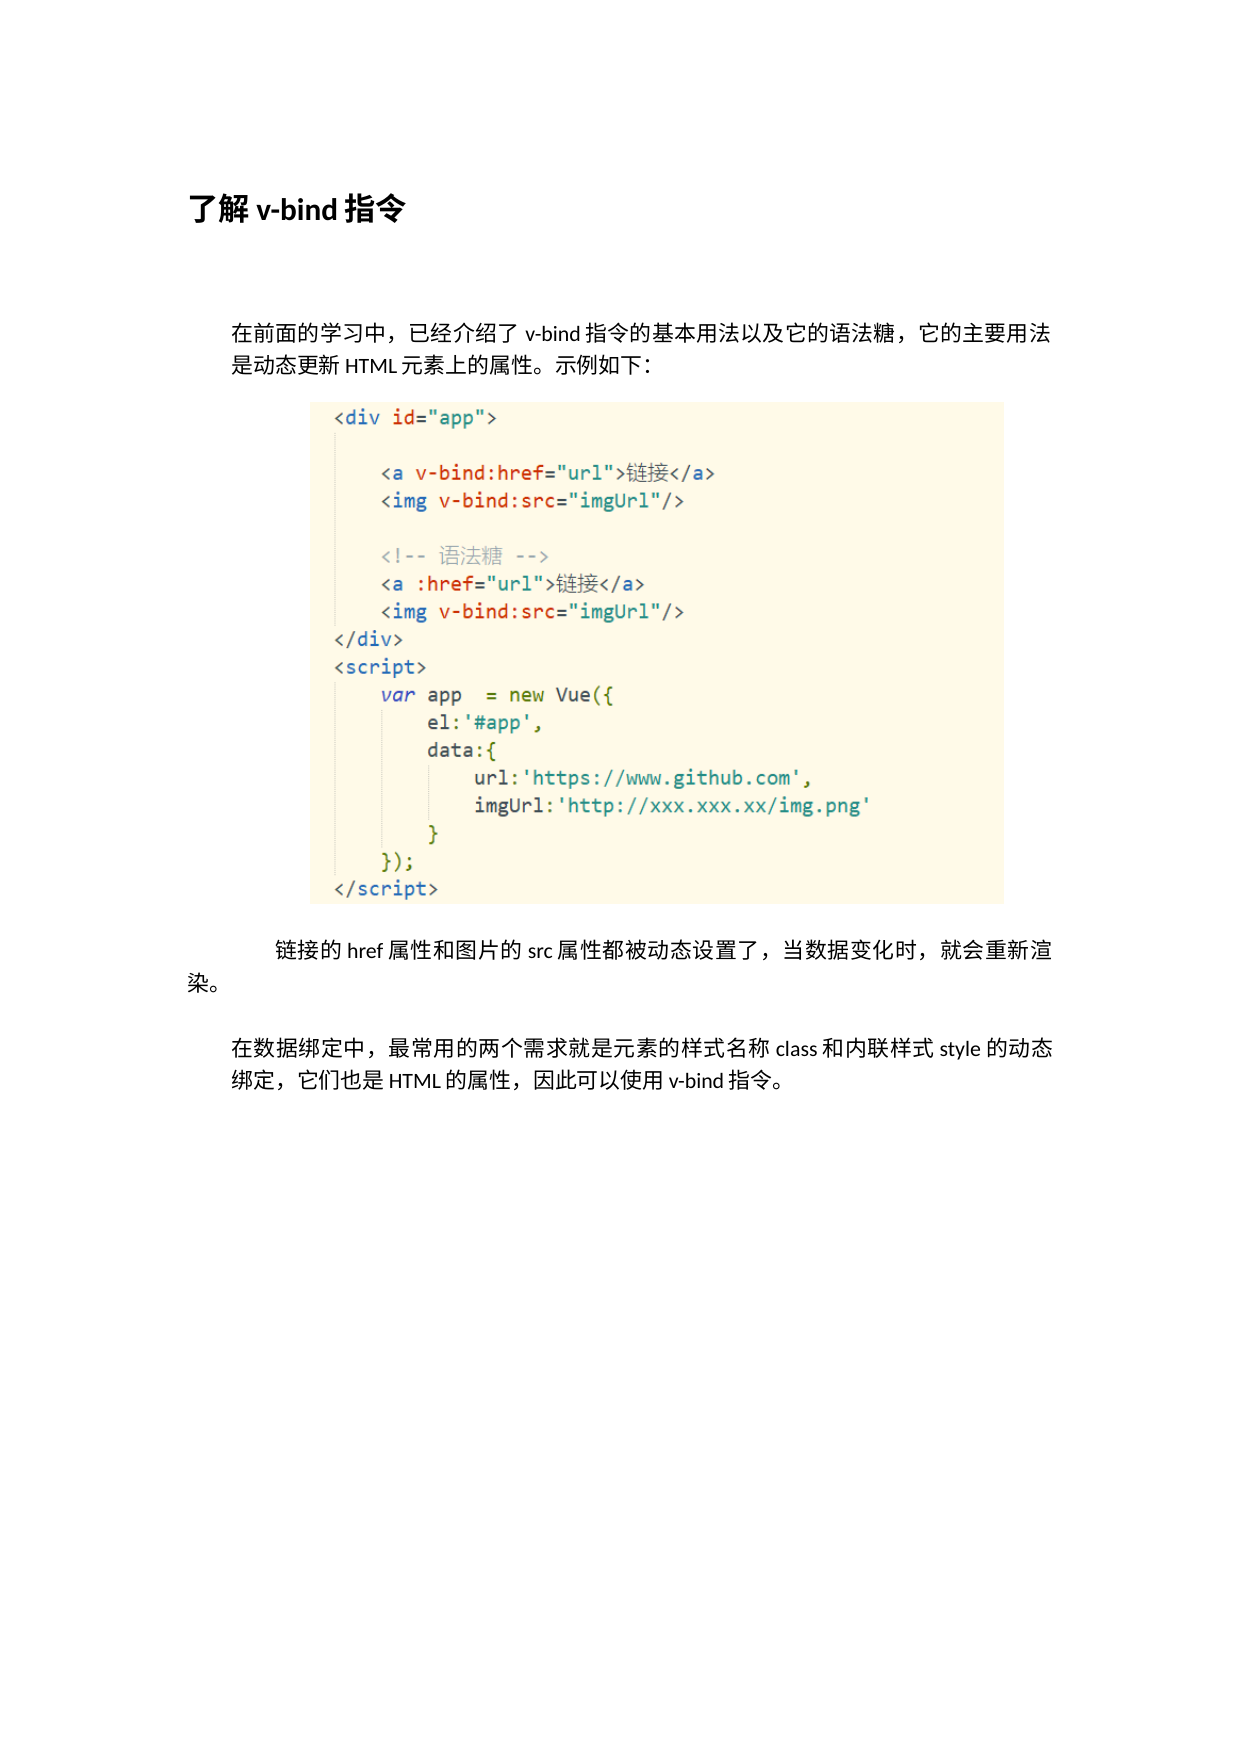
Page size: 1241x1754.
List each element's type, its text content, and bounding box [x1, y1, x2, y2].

subtitle 了解v-bind指令 [187, 174, 1053, 239]
text 在前面的学习中，已经介绍了v-bind指令的基本用法以及它的语法糖，它的主要用法是动态更新HTML元素上的属性。示例如下： [231, 316, 1053, 381]
picture [310, 402, 1004, 904]
text 链接的href属性和图片的src属性都被动态设置了，当数据变化时，就会重新渲染。 [187, 933, 1053, 998]
text 在数据绑定中，最常用的两个需求就是元素的样式名称class和内联样式style的动态绑定，它们也是HTML的属性，因此可以使用v-bind指令。 [231, 1031, 1053, 1096]
